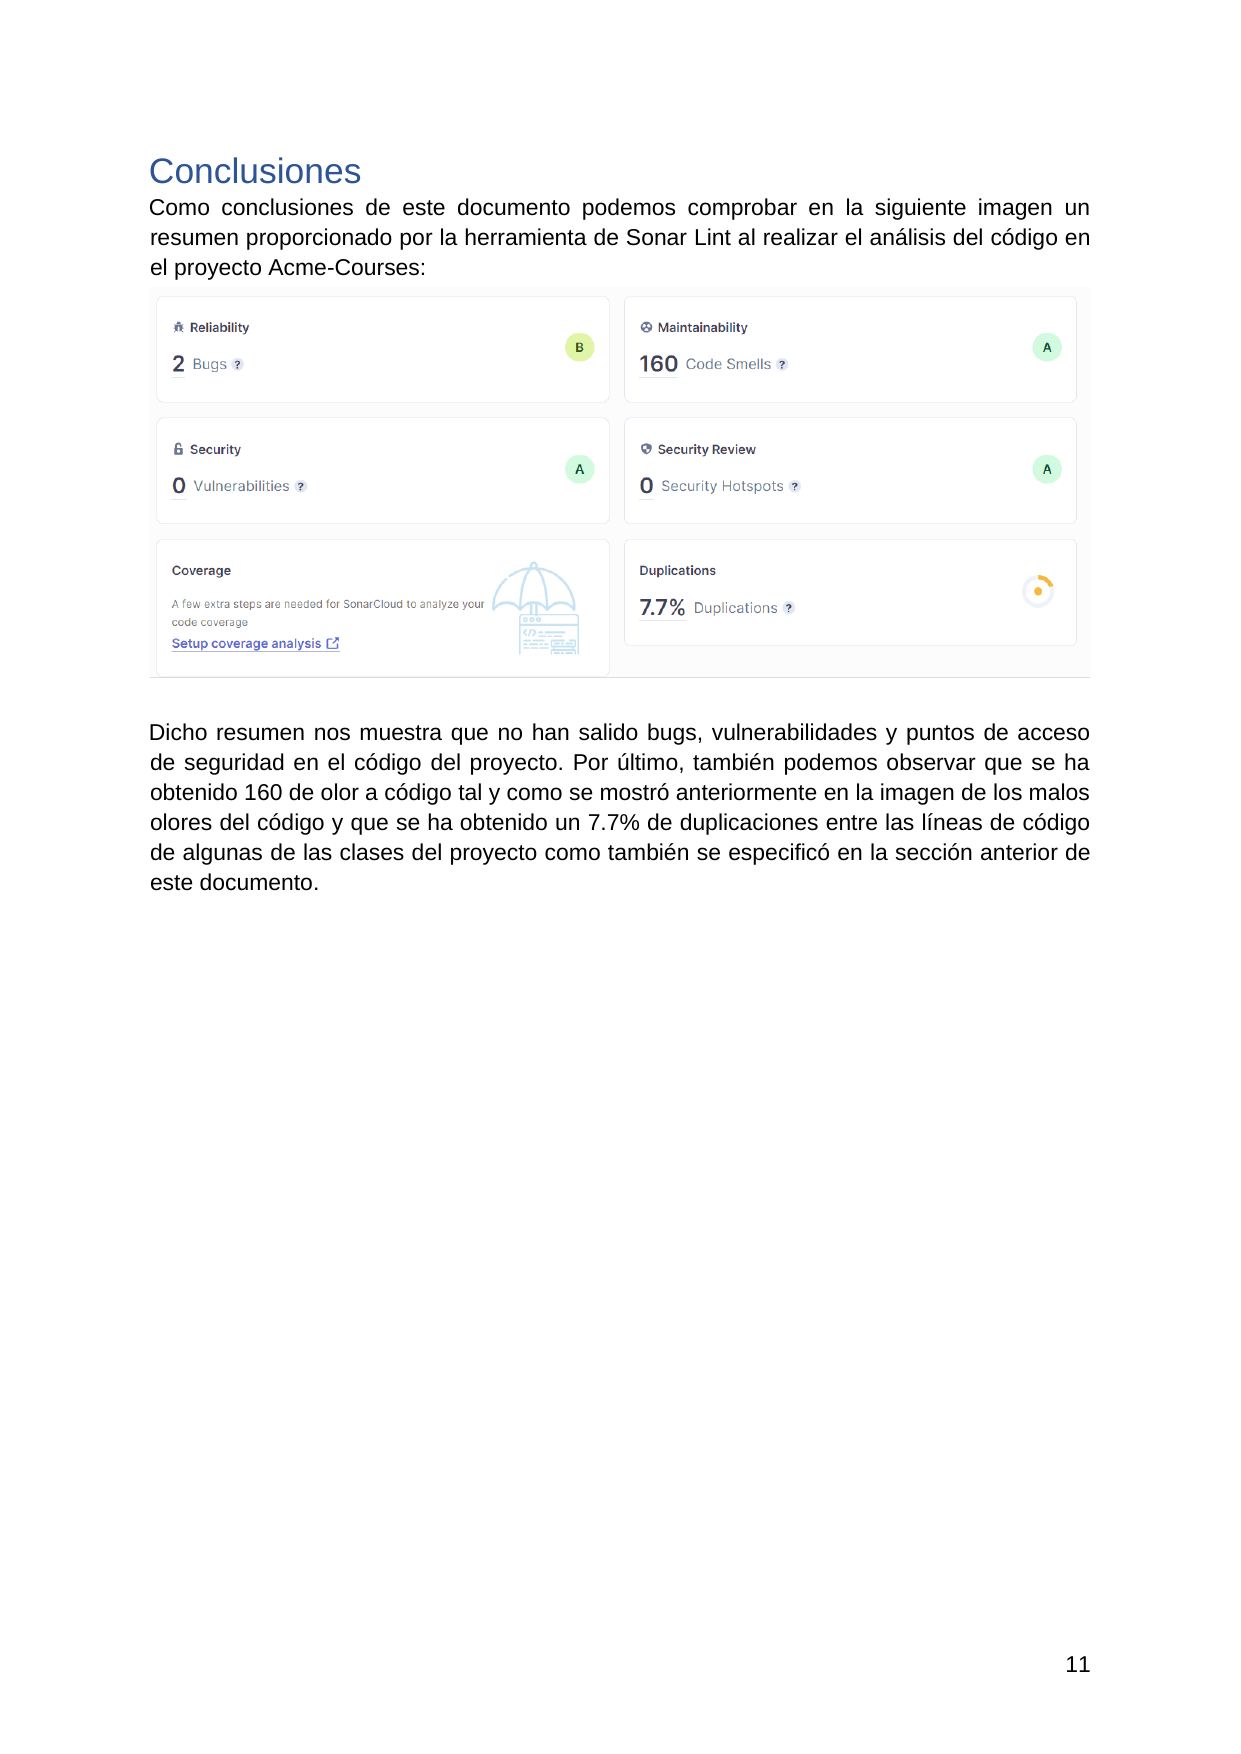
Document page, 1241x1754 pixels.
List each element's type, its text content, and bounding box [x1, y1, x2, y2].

subtitle Conclusiones [149, 150, 1090, 191]
text Dicho resumen nos muestra que no han salido bugs, vulnerabilidades y puntos de acceso de seguridad en el código del proyecto. Por último, también podemos observar que se ha obtenido 160 de olor a código tal y como se mostró anteriormente en la imagen de los malos olores del código y que se ha obtenido un 7.7% de duplicaciones entre las líneas de código de algunas de las clases del proyecto como también se especificó en la sección anterior de este documento. [149, 719, 1091, 896]
text Como conclusiones de este documento podemos comprobar en la siguiente imagen un resumen proporcionado por la herramienta de Sonar Lint al realizar el análisis del código en el proyecto Acme-Courses: [149, 194, 1091, 280]
picture [150, 287, 1091, 683]
